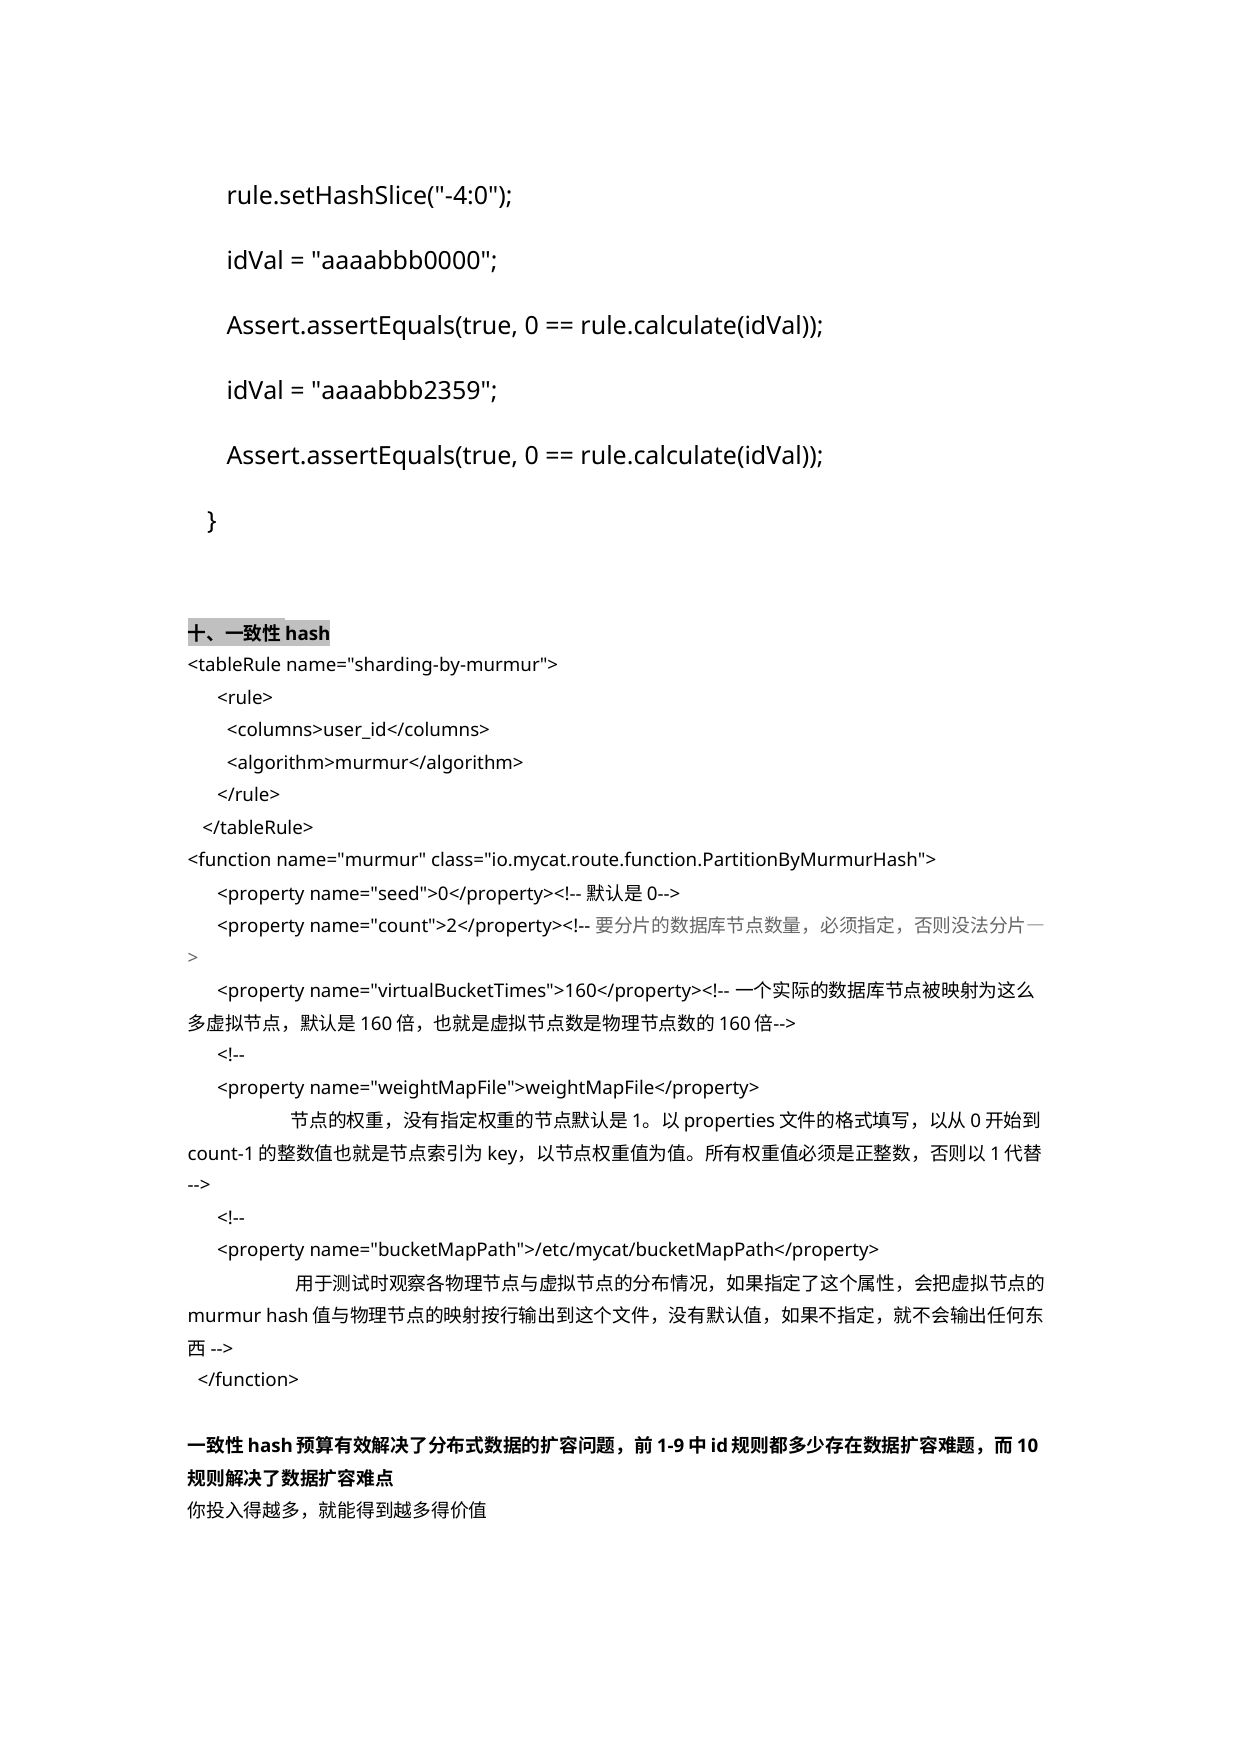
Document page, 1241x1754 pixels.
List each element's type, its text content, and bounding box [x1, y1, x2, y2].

text <property name="seed">0</property><!-- 默认是0--> [187, 876, 1053, 908]
text <property name="count">2</property><!-- 要分片的数据库节点数量，必须指定，否则没法分片—> [187, 908, 1053, 973]
text </tableRule> [187, 811, 1053, 843]
text <property name="bucketMapPath">/etc/mycat/bucketMapPath</property> [187, 1233, 1053, 1266]
text <algorithm>murmur</algorithm> [187, 746, 1053, 778]
text 你投入得越多，就能得到越多得价值 [187, 1493, 1053, 1526]
text 用于测试时观察各物理节点与虚拟节点的分布情况，如果指定了这个属性，会把虚拟节点的murmur hash值与物理节点的映射按行输出到这个文件，没有默认值，如果不指定，就不会输出任何东西 --> [187, 1266, 1053, 1363]
text 十、一致性hash [187, 616, 1053, 648]
text <columns>user_id</columns> [187, 713, 1053, 746]
text </function> [187, 1363, 1053, 1396]
text <function name="murmur" class="io.mycat.route.function.PartitionByMurmurHash"> [187, 843, 1053, 876]
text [187, 162, 1053, 552]
text <property name="weightMapFile">weightMapFile</property> [187, 1071, 1053, 1103]
text </rule> [187, 778, 1053, 811]
text 节点的权重，没有指定权重的节点默认是1。以properties文件的格式填写，以从0开始到count-1的整数值也就是节点索引为key，以节点权重值为值。所有权重值必须是正整数，否则以1代替 --> [187, 1103, 1053, 1201]
text <property name="virtualBucketTimes">160</property><!-- 一个实际的数据库节点被映射为这么多虚拟节点，默认是160倍，也就是虚拟节点数是物理节点数的160倍--> [187, 973, 1053, 1038]
text <rule> [187, 681, 1053, 713]
text <tableRule name="sharding-by-murmur"> [187, 648, 1053, 681]
text <!-- [187, 1201, 1053, 1233]
text <!-- [187, 1038, 1053, 1071]
text 一致性hash预算有效解决了分布式数据的扩容问题，前1-9中id规则都多少存在数据扩容难题，而10规则解决了数据扩容难点 [187, 1428, 1053, 1493]
